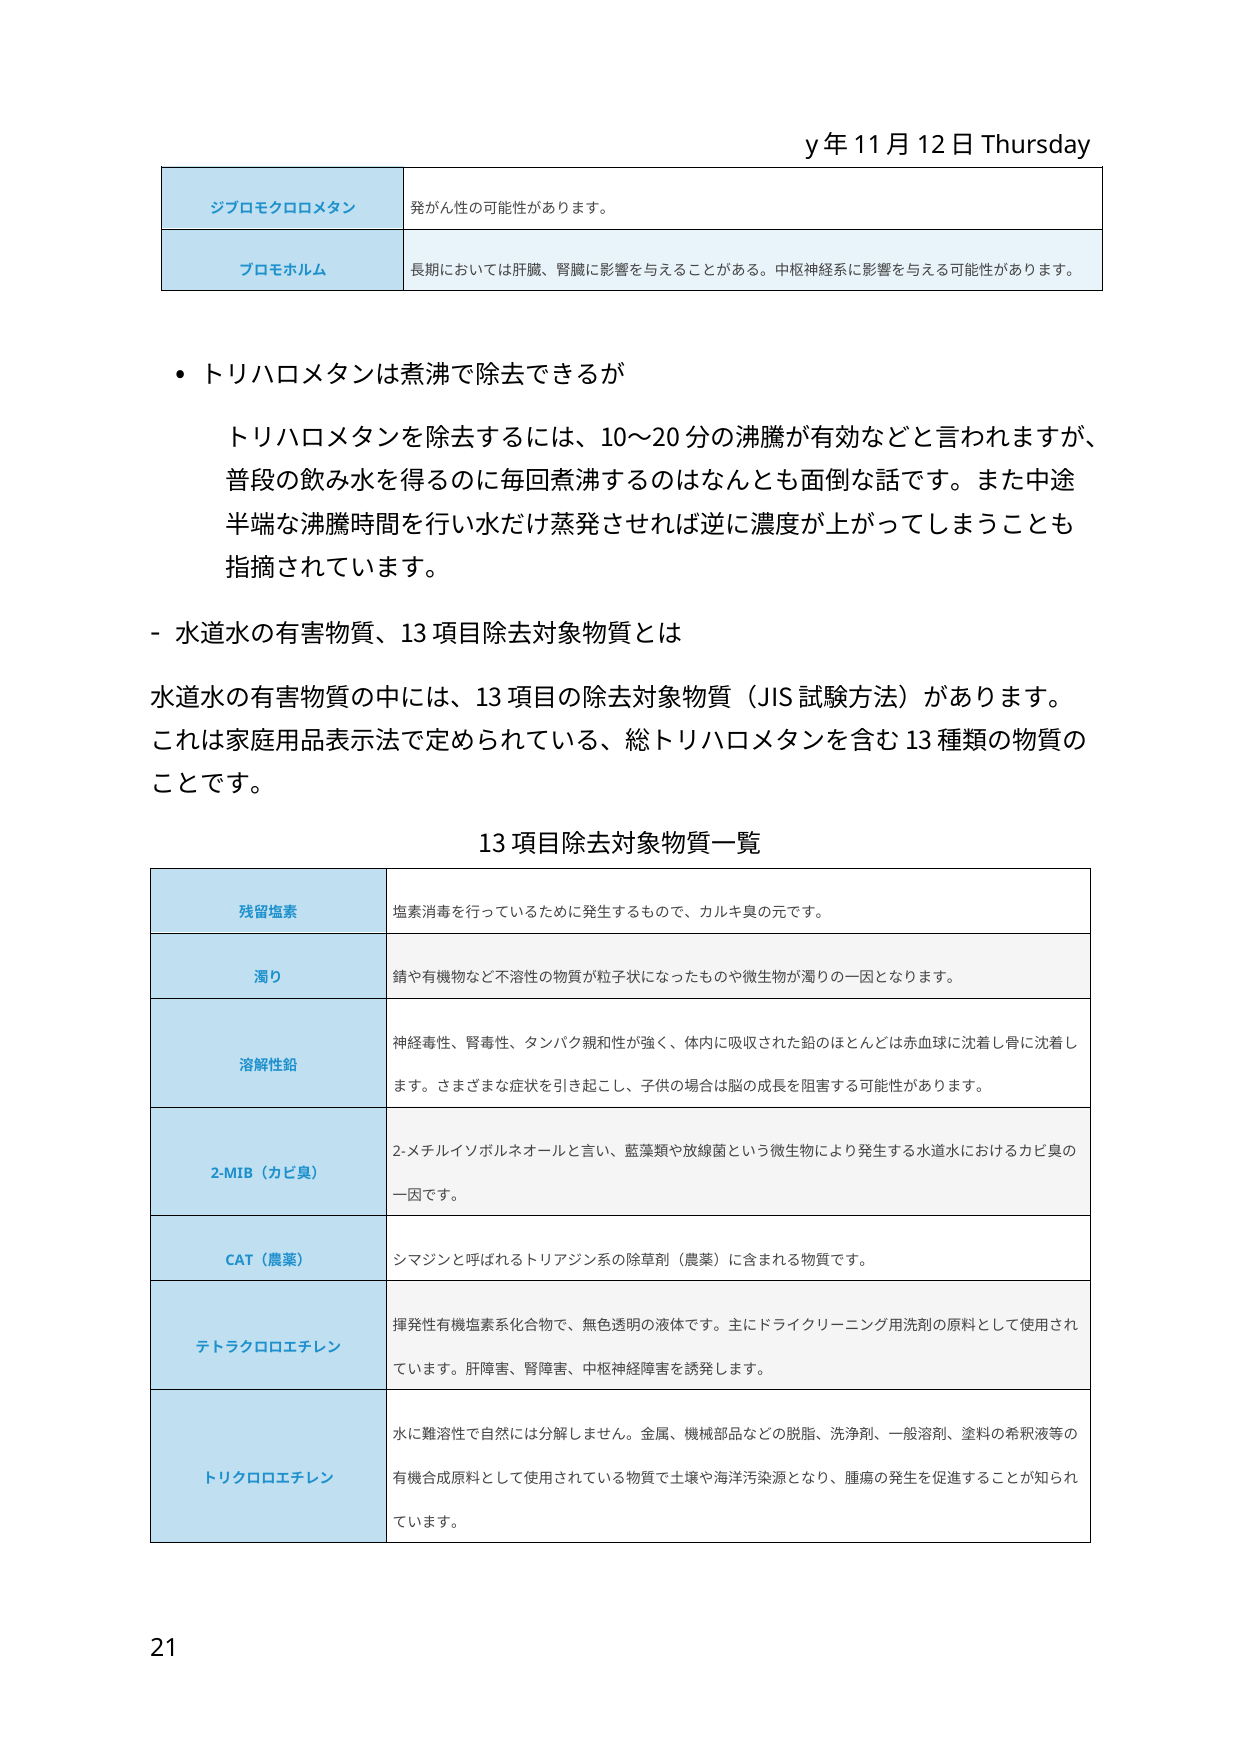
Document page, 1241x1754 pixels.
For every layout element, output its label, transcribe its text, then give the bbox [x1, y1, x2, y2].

table_cell ジブロモクロロメタン [162, 168, 403, 228]
table_cell 濁り [151, 934, 386, 998]
table_cell 溶解性鉛 [151, 999, 386, 1106]
table_cell シマジンと呼ばれるトリアジン系の除草剤（農薬）に含まれる物質です。 [387, 1216, 1090, 1280]
table_cell 錆や有機物など不溶性の物質が粒子状になったものや微生物が濁りの一因となります。 [387, 934, 1090, 998]
text トリハロメタンを除去するには、10～20分の沸騰が有効などと言われますが、普段の飲み水を得るのに毎回煮沸するのはなんとも面倒な話です。また中途半端な沸騰時間を行い水だけ蒸発させれば逆に濃度が上がってしまうことも指摘されています。 [225, 417, 1090, 584]
text 水道水の有害物質の中には、13項目の除去対象物質（JIS試験方法）があります。これは家庭用品表示法で定められている、総トリハロメタンを含む13種類の物質のことです。 [150, 677, 1090, 800]
table_cell 揮発性有機塩素系化合物で、無色透明の液体です。主にドライクリーニング用洗剤の原料として使用されています。肝障害、腎障害、中枢神経障害を誘発します。 [387, 1281, 1090, 1389]
table_cell 神経毒性、腎毒性、タンパク親和性が強く、体内に吸収された鉛のほとんどは赤血球に沈着し骨に沈着します。さまざまな症状を引き起こし、子供の場合は脳の成長を阻害する可能性があります。 [387, 999, 1090, 1106]
table_cell テトラクロロエチレン [151, 1281, 386, 1389]
table_cell CAT（農薬） [151, 1216, 386, 1280]
table_cell トリクロロエチレン [151, 1390, 386, 1542]
table_header 塩素消毒を行っているために発生するもので、カルキ臭の元です。 [387, 869, 1090, 932]
text 13項目除去対象物質一覧 [150, 824, 1090, 860]
list 水道水の有害物質、13項目除去対象物質とは [150, 608, 1090, 652]
table_cell 2-メチルイソボルネオールと言い、藍藻類や放線菌という微生物により発生する水道水におけるカビ臭の一因です。 [387, 1108, 1090, 1215]
table_cell 長期においては肝臓、腎臓に影響を与えることがある。中枢神経系に影響を与える可能性があります。 [404, 230, 1102, 290]
list トリハロメタンは煮沸で除去できるが [175, 348, 1090, 392]
table_cell ブロモホルム [162, 230, 403, 290]
table_cell 2-MIB（カビ臭） [151, 1108, 386, 1215]
table_cell 水に難溶性で自然には分解しません。金属、機械部品などの脱脂、洗浄剤、一般溶剤、塗料の希釈液等の有機合成原料として使用されている物質で土壌や海洋汚染源となり、腫瘍の発生を促進することが知られています。 [387, 1390, 1090, 1542]
table_cell 発がん性の可能性があります。 [404, 168, 1102, 228]
table_header 残留塩素 [151, 869, 386, 932]
